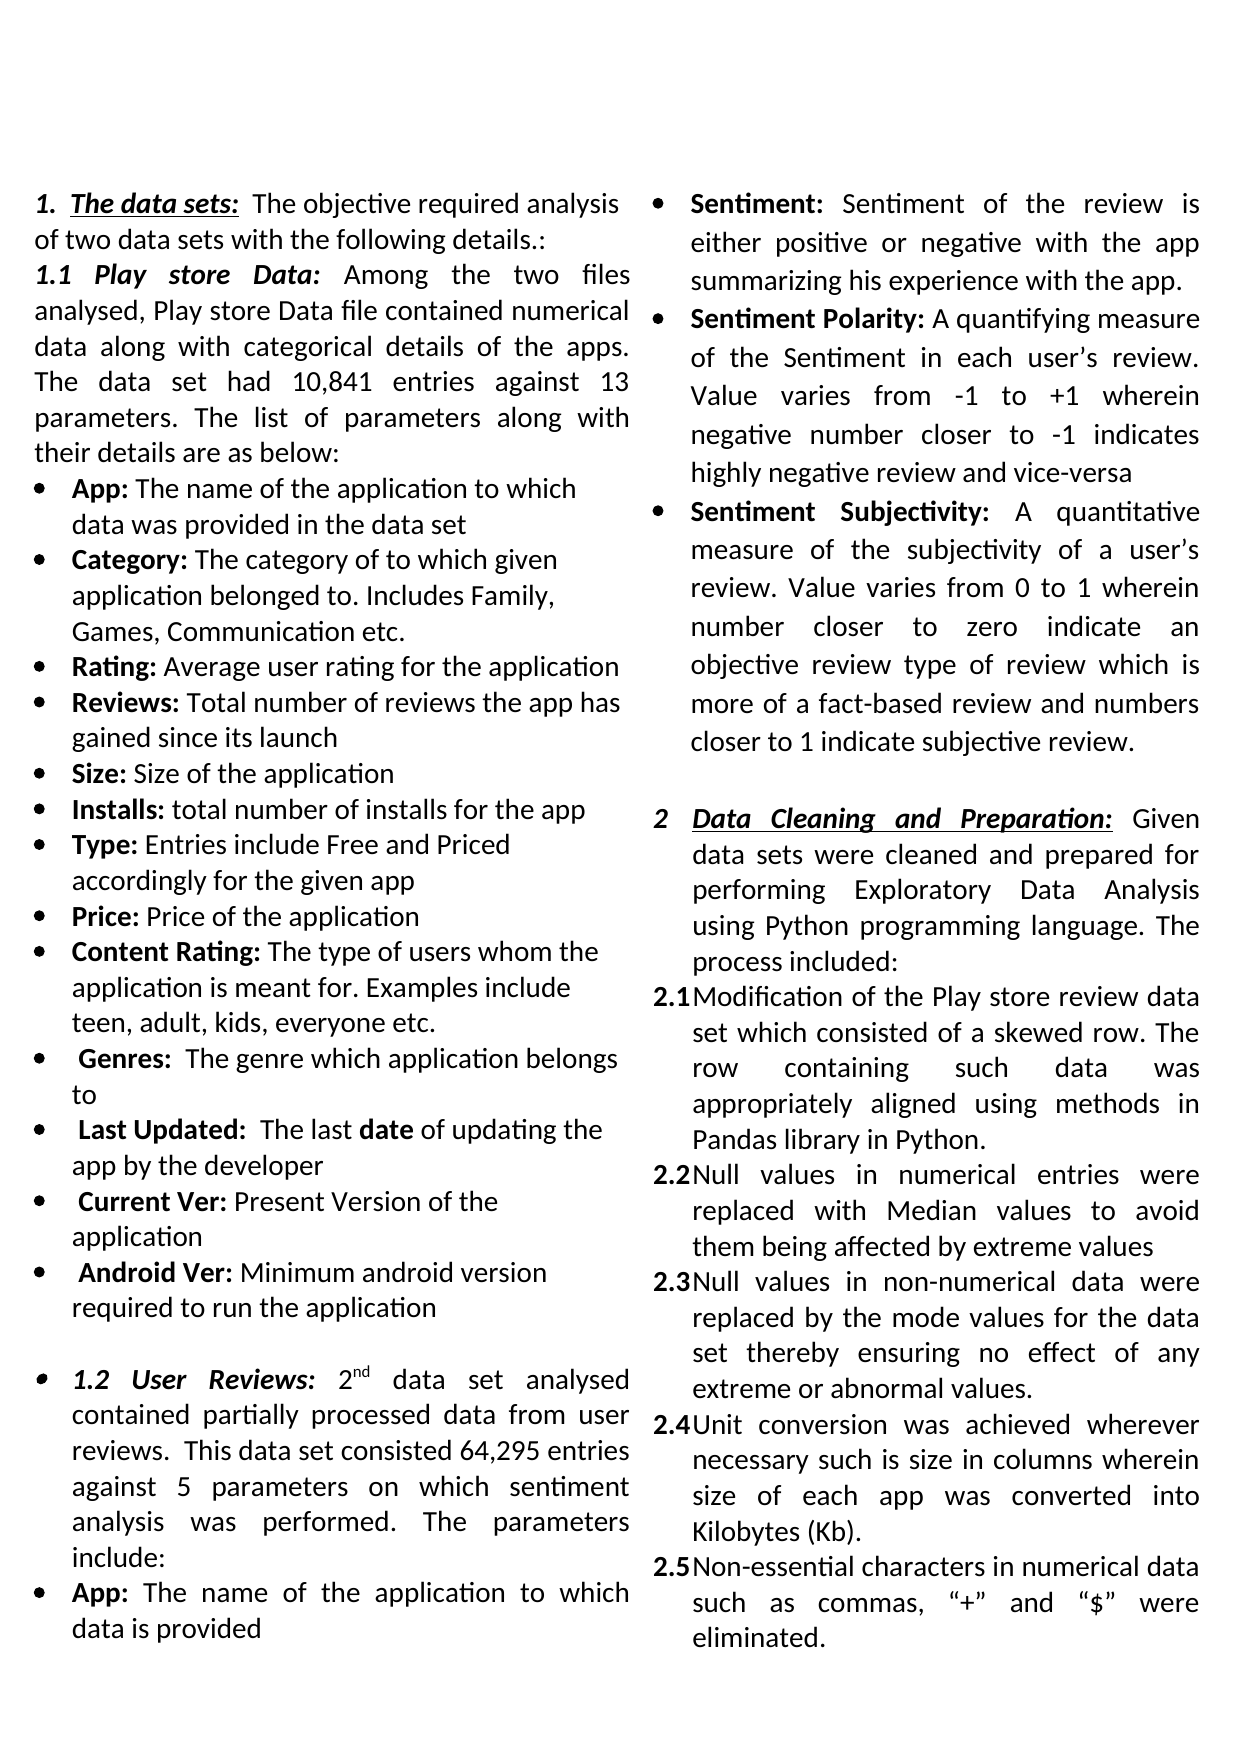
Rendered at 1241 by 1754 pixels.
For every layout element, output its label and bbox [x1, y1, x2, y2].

table_header [642, 185, 1211, 1679]
table_header [23, 185, 642, 1679]
